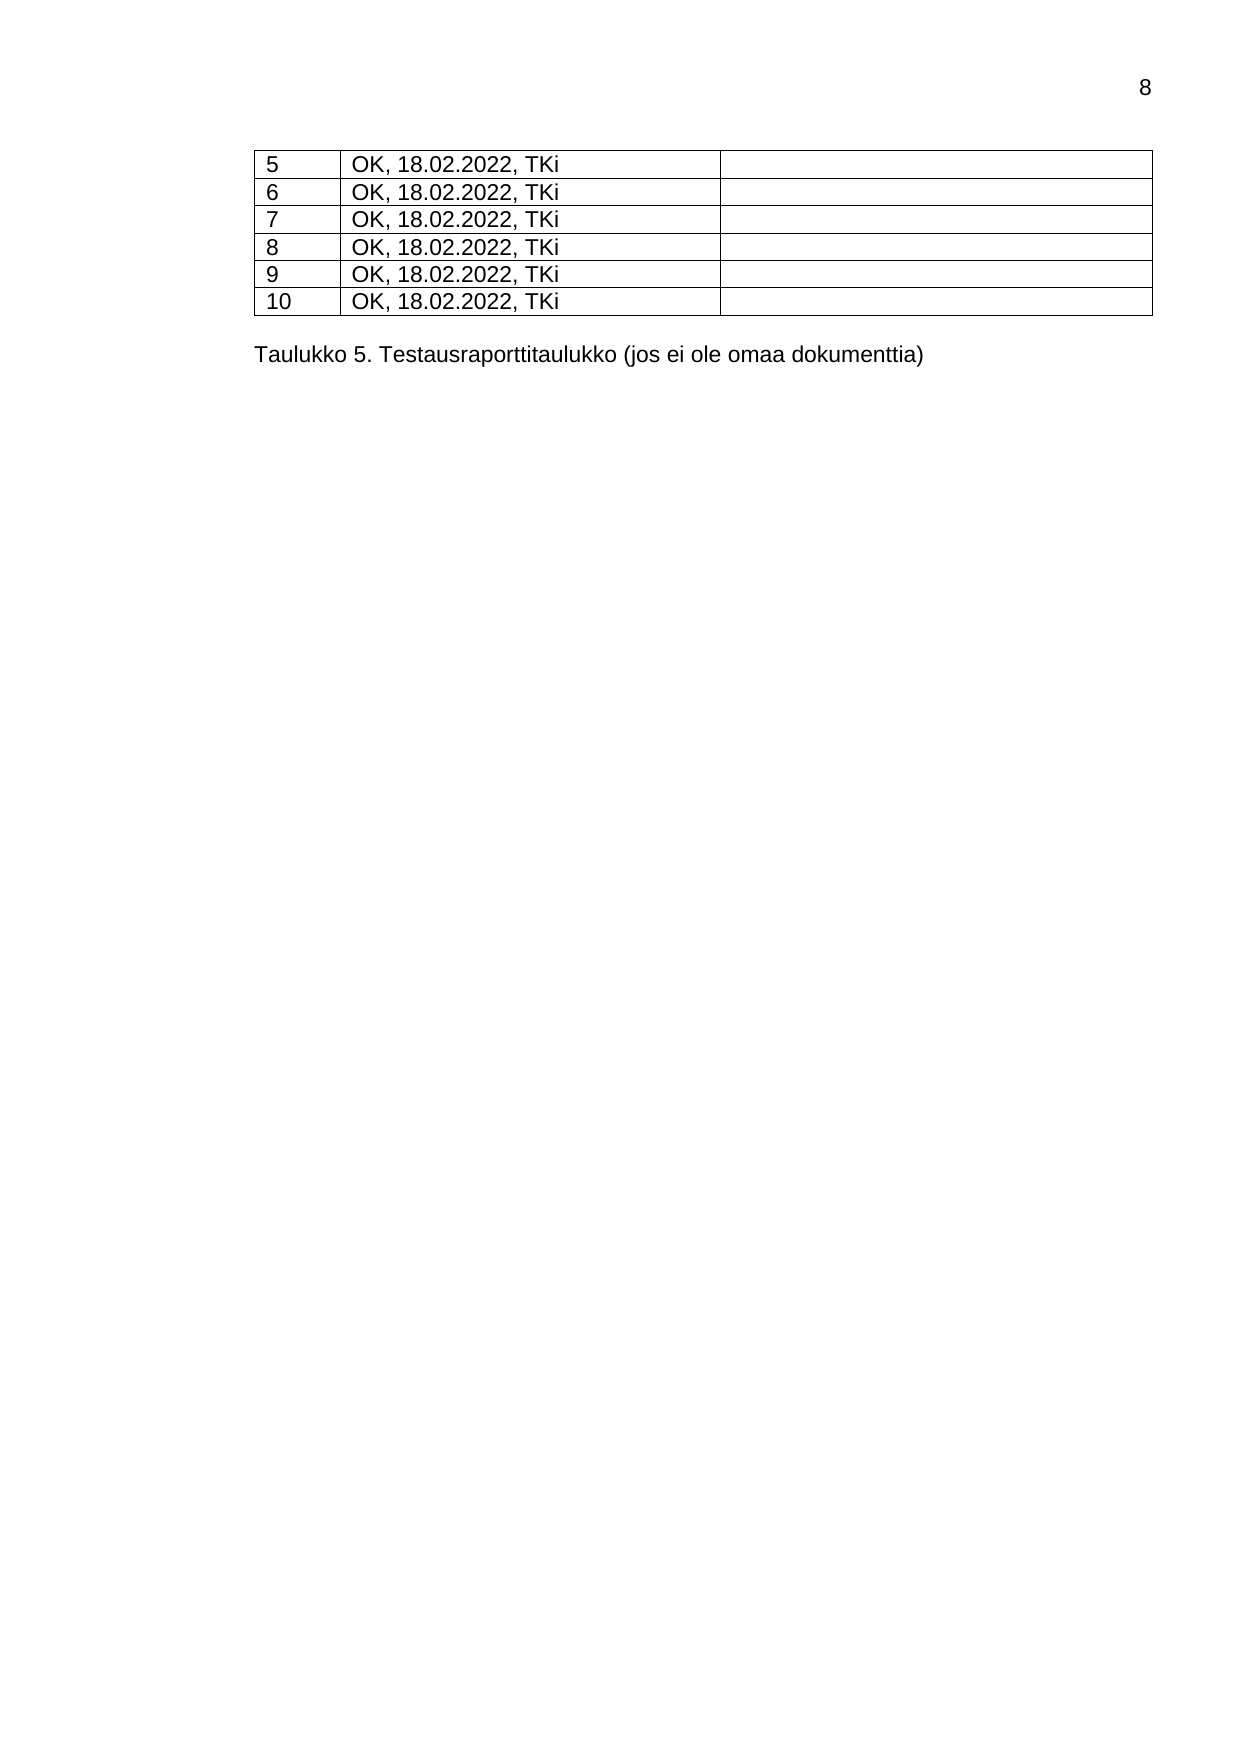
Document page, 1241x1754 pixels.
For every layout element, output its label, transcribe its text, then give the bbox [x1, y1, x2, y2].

table_cell [721, 206, 1152, 232]
table_cell 9 [255, 261, 340, 287]
text Taulukko 5. Testausraporttitaulukko (jos ei ole omaa dokumenttia) [254, 341, 1152, 367]
table_cell [721, 151, 1152, 178]
table_cell OK, 18.02.2022, TKi [341, 261, 720, 287]
table_cell [721, 261, 1152, 287]
table_cell 6 [255, 179, 340, 205]
table_cell 7 [255, 206, 340, 232]
table_cell [721, 179, 1152, 205]
table_cell OK, 18.02.2022, TKi [341, 234, 720, 260]
table_cell OK, 18.02.2022, TKi [341, 288, 720, 314]
table_cell 10 [255, 288, 340, 314]
table_cell 8 [255, 234, 340, 260]
table_cell OK, 18.02.2022, TKi [341, 179, 720, 205]
table_cell OK, 18.02.2022, TKi [341, 206, 720, 232]
table_cell [721, 288, 1152, 314]
table_cell 5 [255, 151, 340, 178]
table_cell [721, 234, 1152, 260]
table_cell OK, 18.02.2022, TKi [341, 151, 720, 178]
